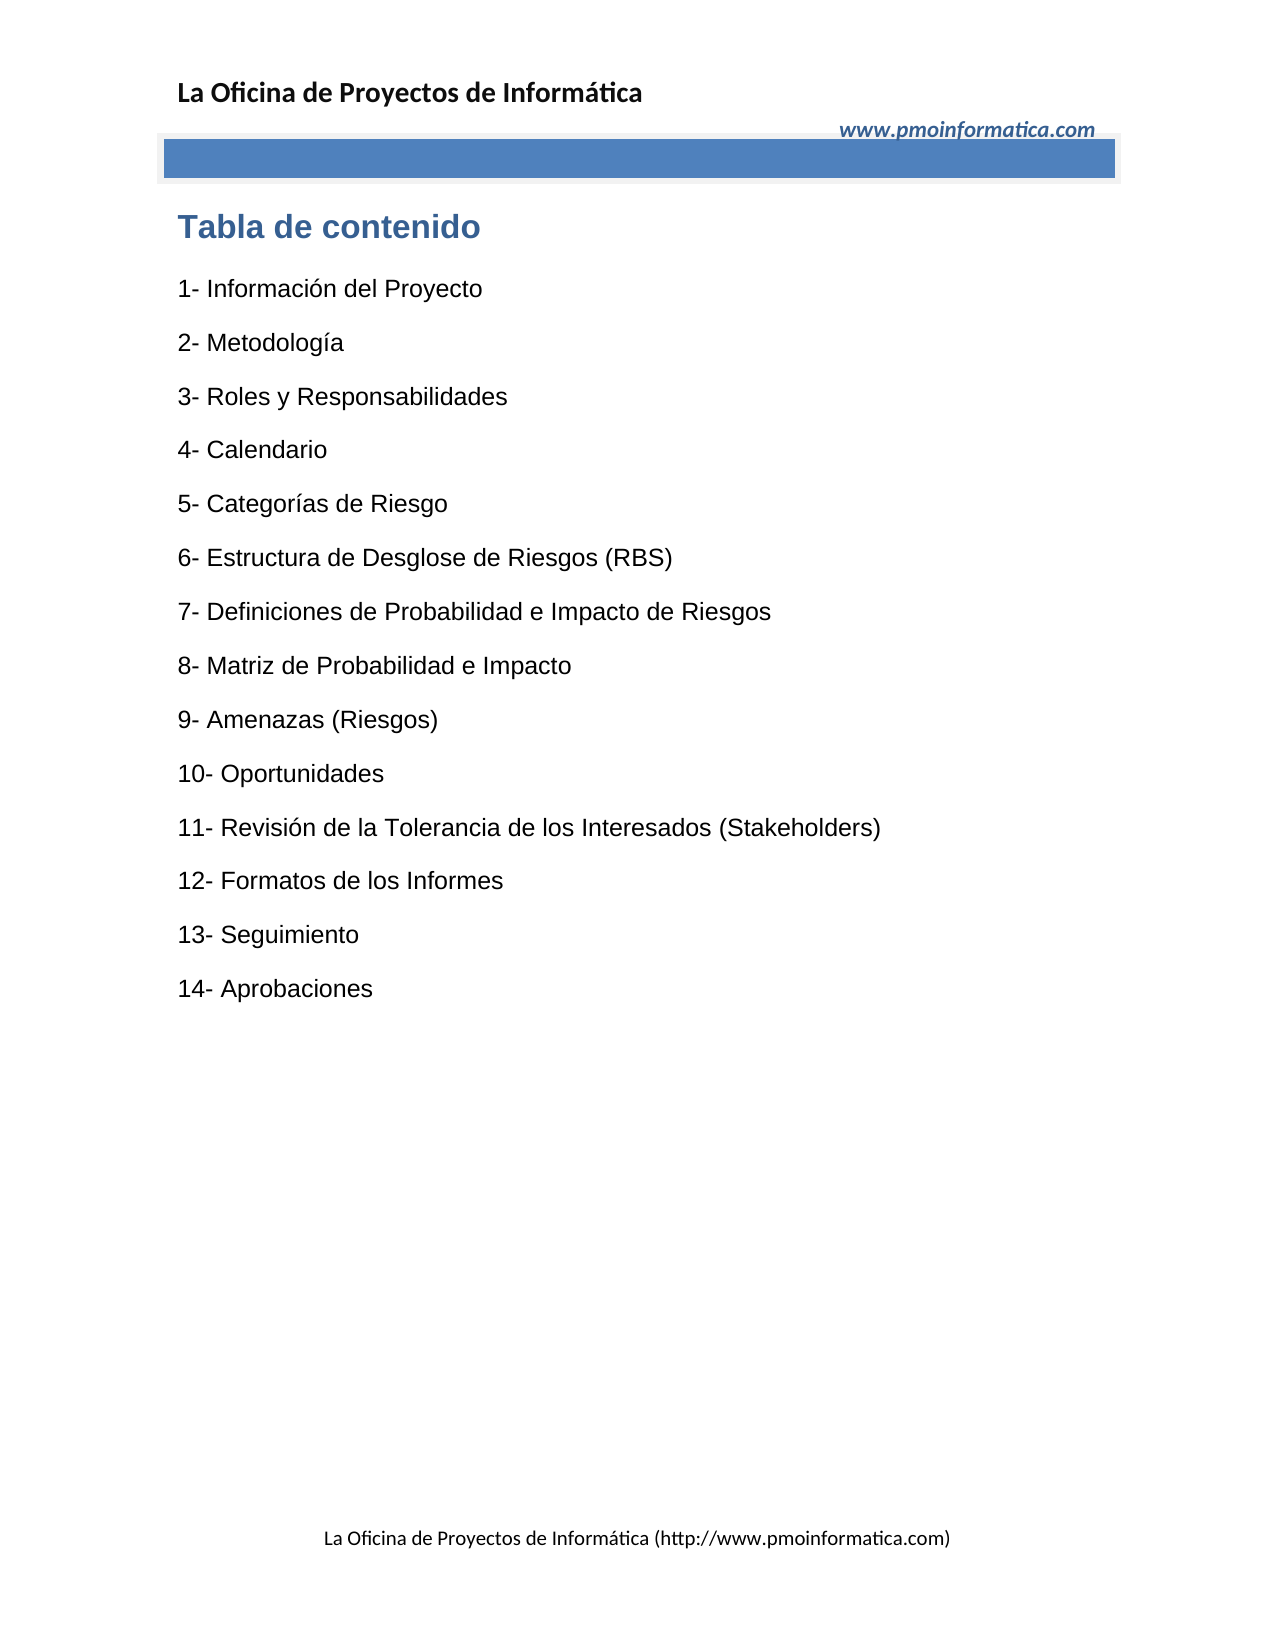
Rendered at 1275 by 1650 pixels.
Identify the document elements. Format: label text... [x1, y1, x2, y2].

text Tabla de contenido [177, 207, 1098, 245]
